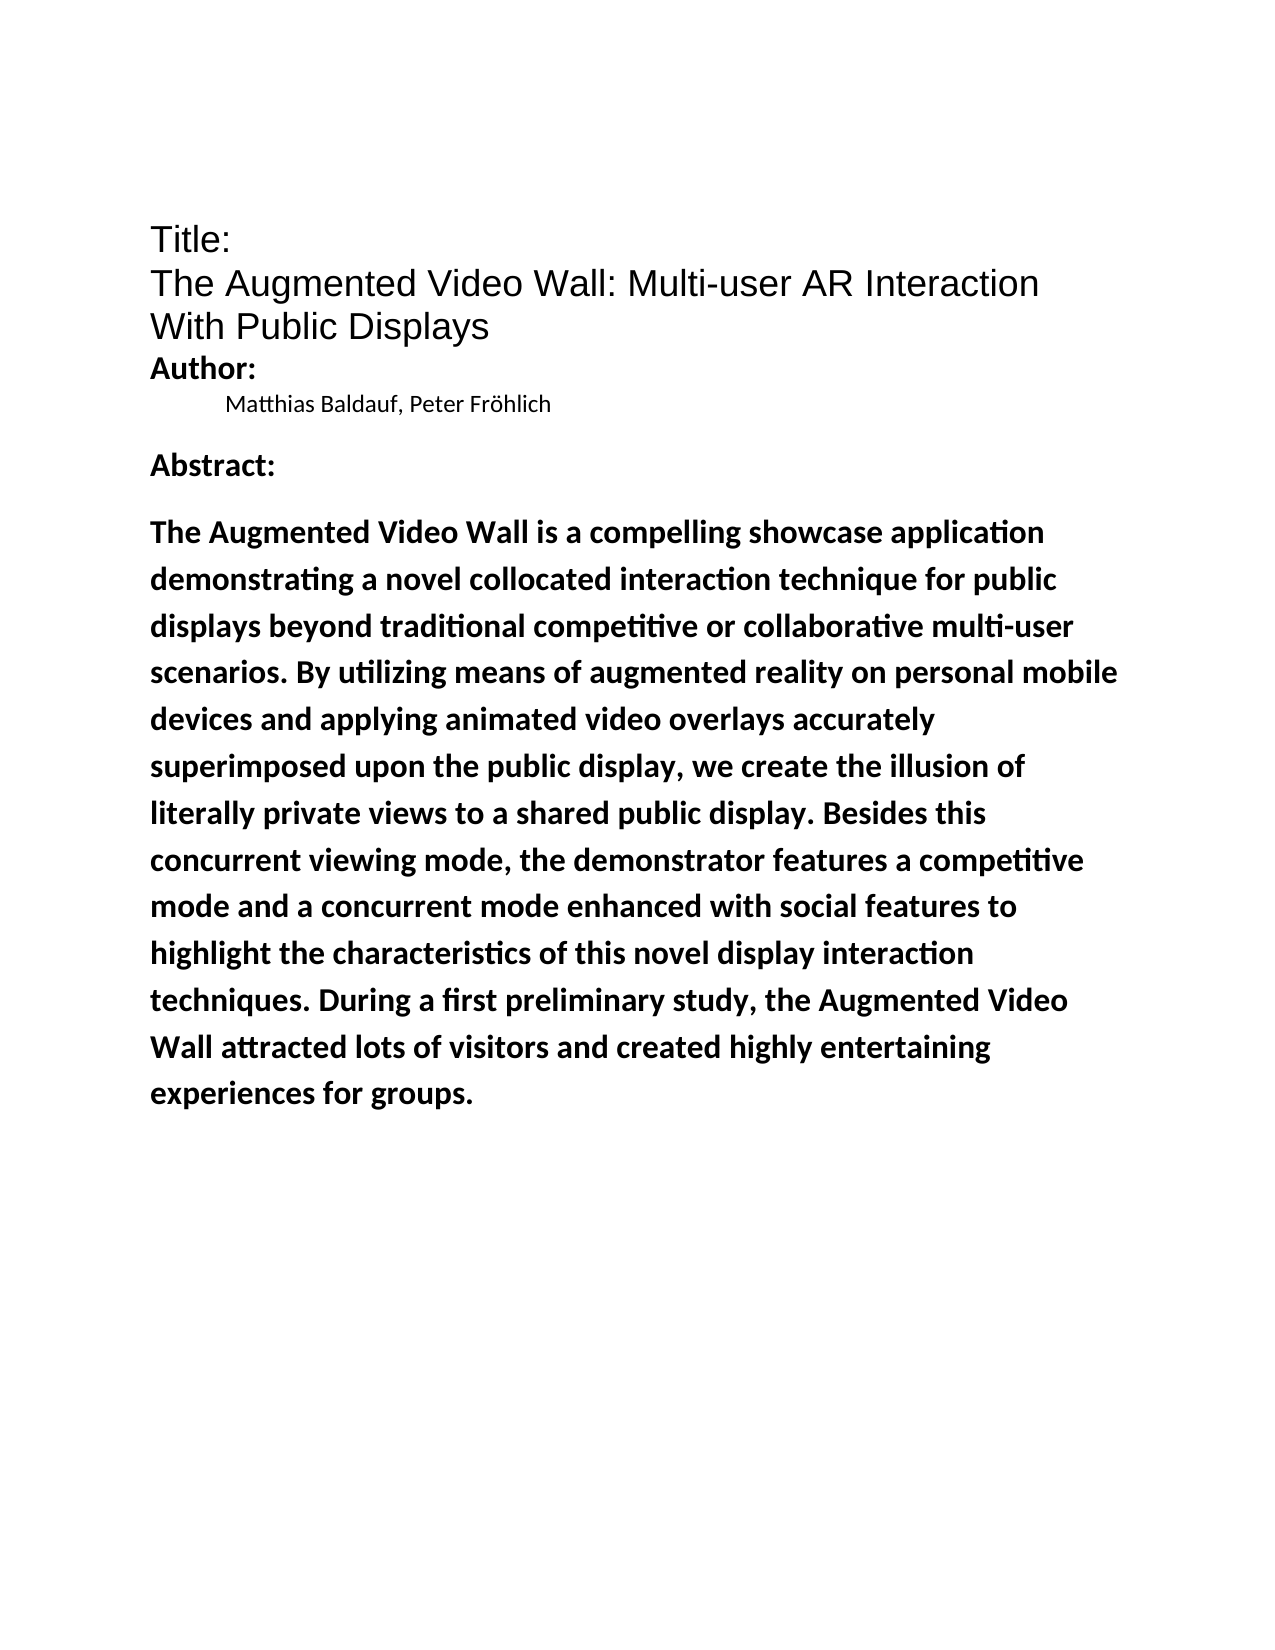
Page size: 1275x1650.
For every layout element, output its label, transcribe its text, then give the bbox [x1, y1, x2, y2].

text The Augmented Video Wall: Multi-user AR Interaction With Public Displays [150, 261, 1125, 347]
text Author: [150, 347, 1125, 388]
text Abstract: [150, 443, 1125, 484]
text Matthias Baldauf, Peter Fröhlich [150, 388, 1125, 418]
text Title: [150, 218, 1125, 261]
text The Augmented Video Wall is a compelling showcase application demonstrating a novel collocated interaction technique for public displays beyond traditional competitive or collaborative multi-user scenarios. By utilizing means of augmented reality on personal mobile devices and applying animated video overlays accurately superimposed upon the public display, we create the illusion of literally private views to a shared public display. Besides this concurrent viewing mode, the demonstrator features a competitive mode and a concurrent mode enhanced with social features to highlight the characteristics of this novel display interaction techniques. During a first preliminary study, the Augmented Video Wall attracted lots of visitors and created highly entertaining experiences for groups. [150, 511, 1125, 1113]
